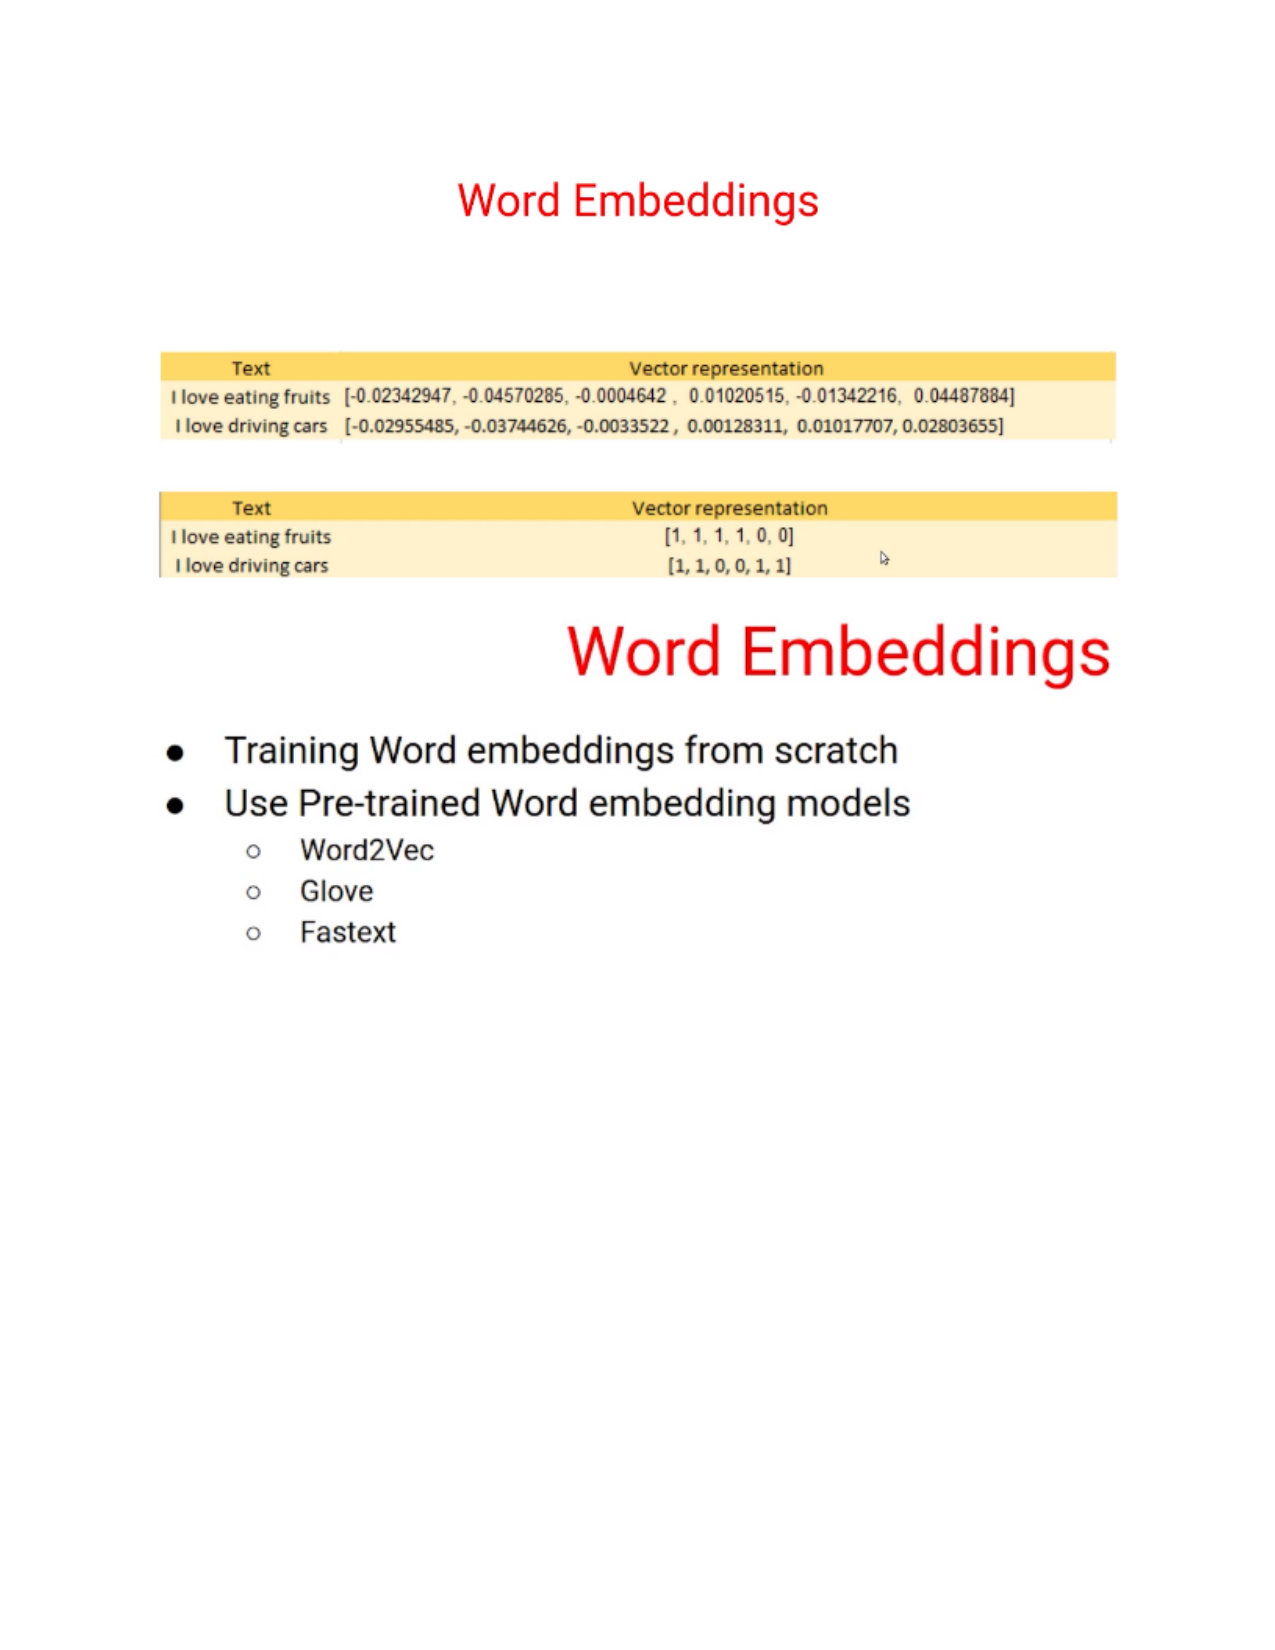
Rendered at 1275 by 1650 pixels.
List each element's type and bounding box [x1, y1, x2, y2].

picture [150, 610, 1125, 959]
picture [150, 150, 1125, 592]
